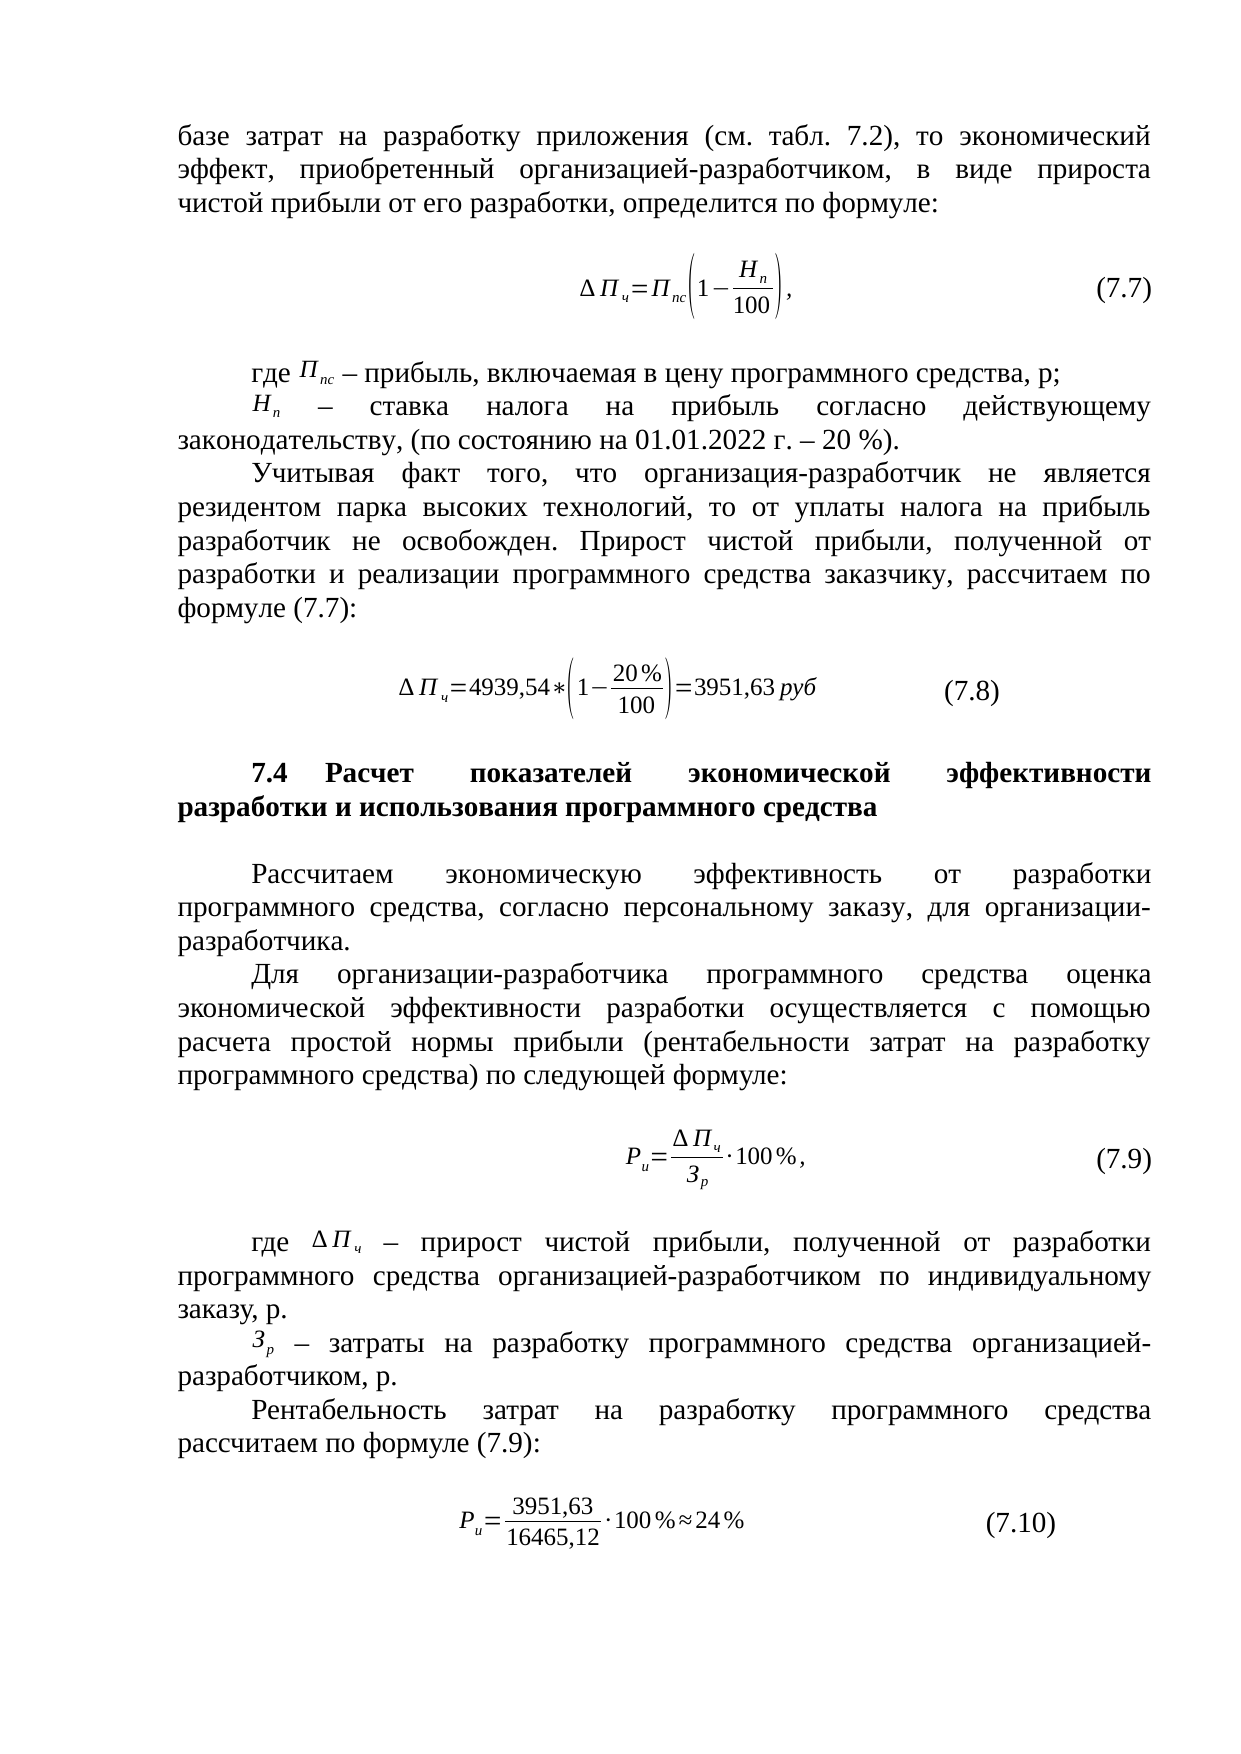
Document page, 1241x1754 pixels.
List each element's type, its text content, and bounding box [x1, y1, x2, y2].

text (7.10) [177, 1493, 1152, 1552]
text (7.8) [177, 657, 1152, 722]
text ‒ ставка налога на прибыль согласно действующему законодательству, (по состоянию на 01.01.2022 г. – 20 %). [177, 388, 1152, 456]
text (7.9) [177, 1124, 1152, 1191]
text (7.7) [177, 252, 1152, 321]
text ‒ затраты на разработку программного средства организацией-разработчиком, р. [177, 1325, 1152, 1392]
text где ‒ прибыль, включаемая в цену программного средства, р; [177, 355, 1152, 388]
subtitle 7.4 Расчет показателей экономической эффективности разработки и использования программного средства [177, 755, 1152, 822]
text Рассчитаем экономическую эффективность от разработки программного средства, согласно персональному заказу, для организации-разработчика. [177, 856, 1152, 957]
text Для организации-разработчика программного средства оценка экономической эффективности разработки осуществляется с помощью расчета простой нормы прибыли (рентабельности затрат на разработку программного средства) по следующей формуле: [177, 957, 1152, 1091]
text Учитывая факт того, что организация-разработчик не является резидентом парка высоких технологий, то от уплаты налога на прибыль разработчик не освобожден. Прирост чистой прибыли, полученной от разработки и реализации программного средства заказчику, рассчитаем по формуле (7.7): [177, 456, 1152, 623]
text где ‒ прирост чистой прибыли, полученной от разработки программного средства организацией-разработчиком по индивидуальному заказу, р. [177, 1224, 1152, 1325]
text Рентабельность затрат на разработку программного средства рассчитаем по формуле (7.9): [177, 1392, 1152, 1459]
